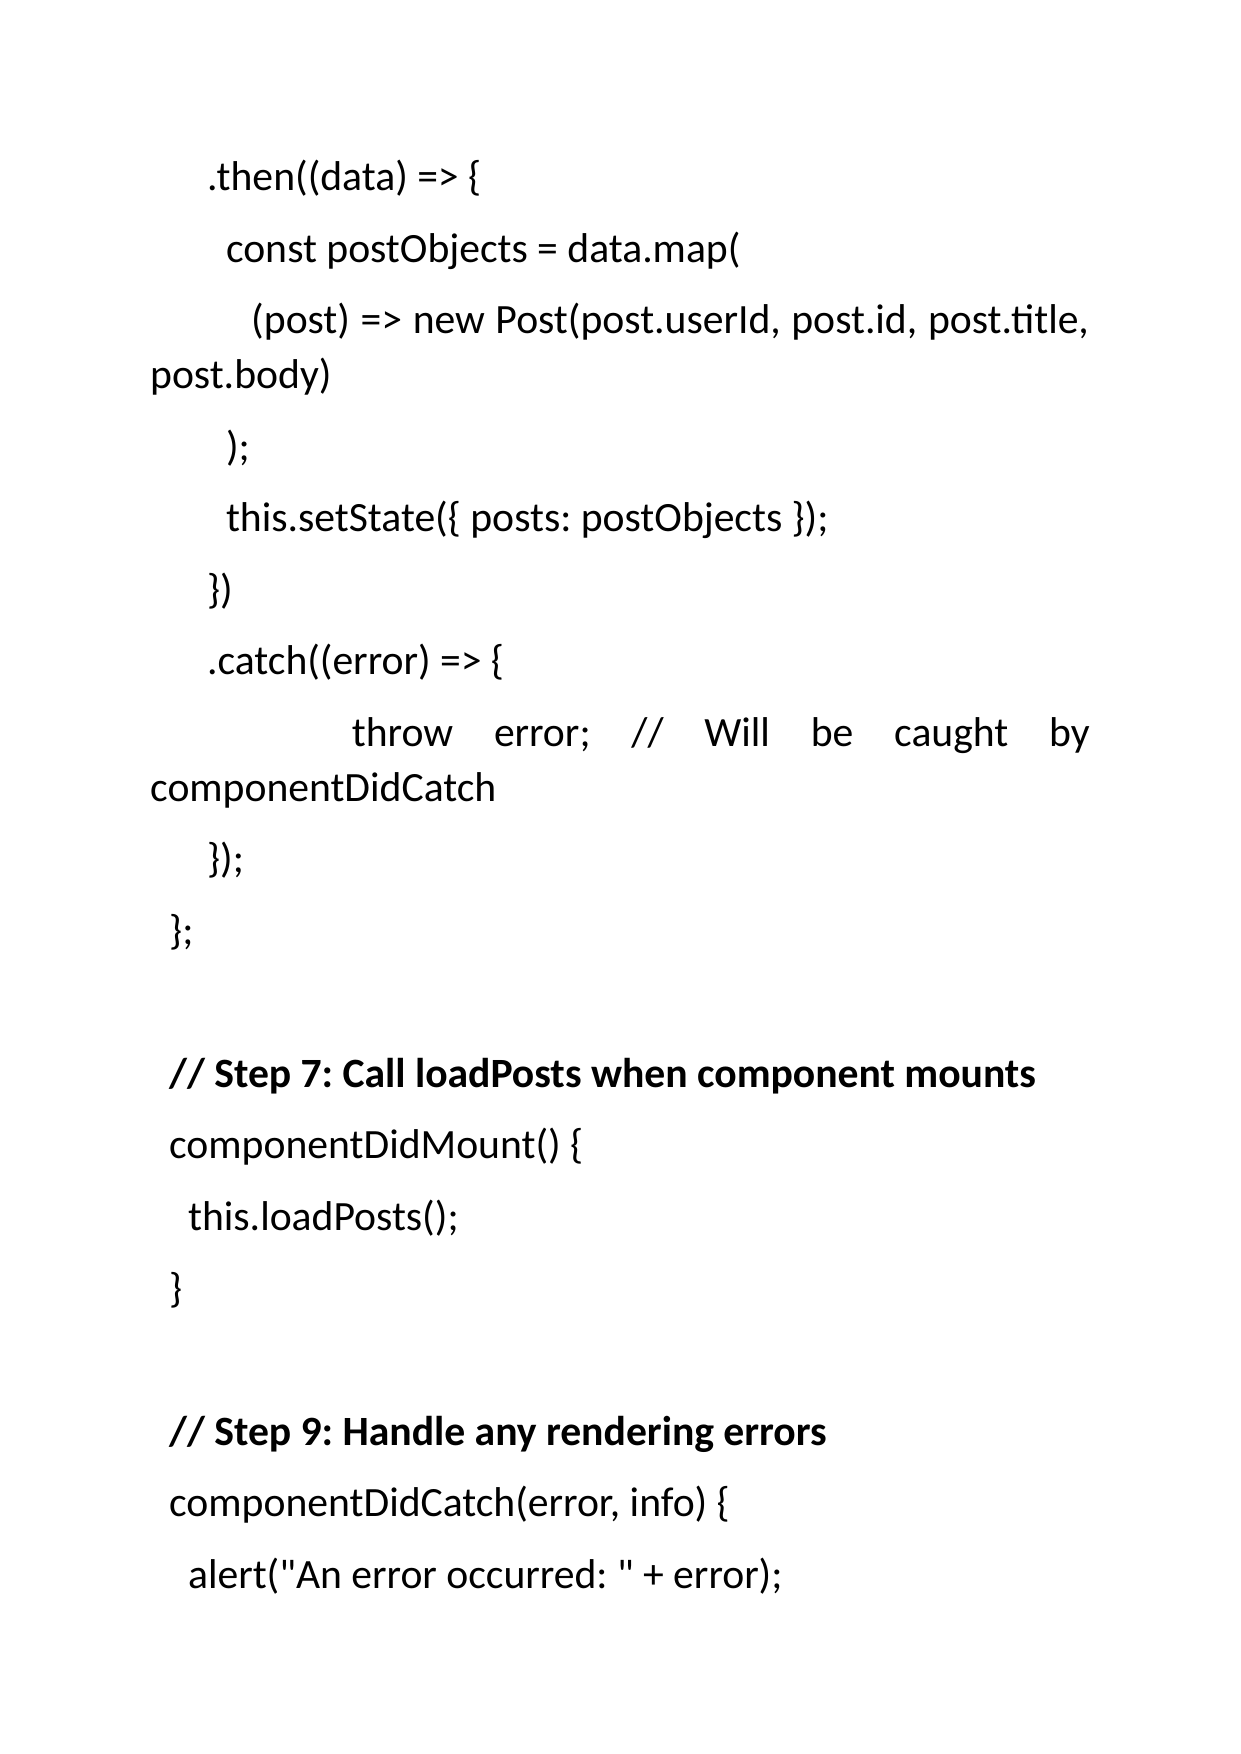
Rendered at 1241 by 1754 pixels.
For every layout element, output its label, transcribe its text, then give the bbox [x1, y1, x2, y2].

text const postObjects = data.map( [150, 222, 1090, 272]
text alert("An error occurred: " + error); [150, 1548, 1090, 1599]
text }); [150, 832, 1090, 883]
text throw error; // Will be caught by componentDidCatch [150, 706, 1090, 812]
text }) [150, 563, 1090, 613]
text ); [150, 419, 1090, 470]
text // Step 9: Handle any rendering errors [150, 1405, 1090, 1456]
text this.loadPosts(); [150, 1190, 1090, 1241]
text this.setState({ posts: postObjects }); [150, 491, 1090, 542]
text } [150, 1262, 1090, 1312]
text componentDidCatch(error, info) { [150, 1476, 1090, 1527]
text // Step 7: Call loadPosts when component mounts [150, 1047, 1090, 1098]
text .catch((error) => { [150, 634, 1090, 685]
text }; [150, 904, 1090, 955]
text componentDidMount() { [150, 1118, 1090, 1169]
text .then((data) => { [150, 150, 1090, 201]
text (post) => new Post(post.userId, post.id, post.title, post.body) [150, 293, 1090, 399]
